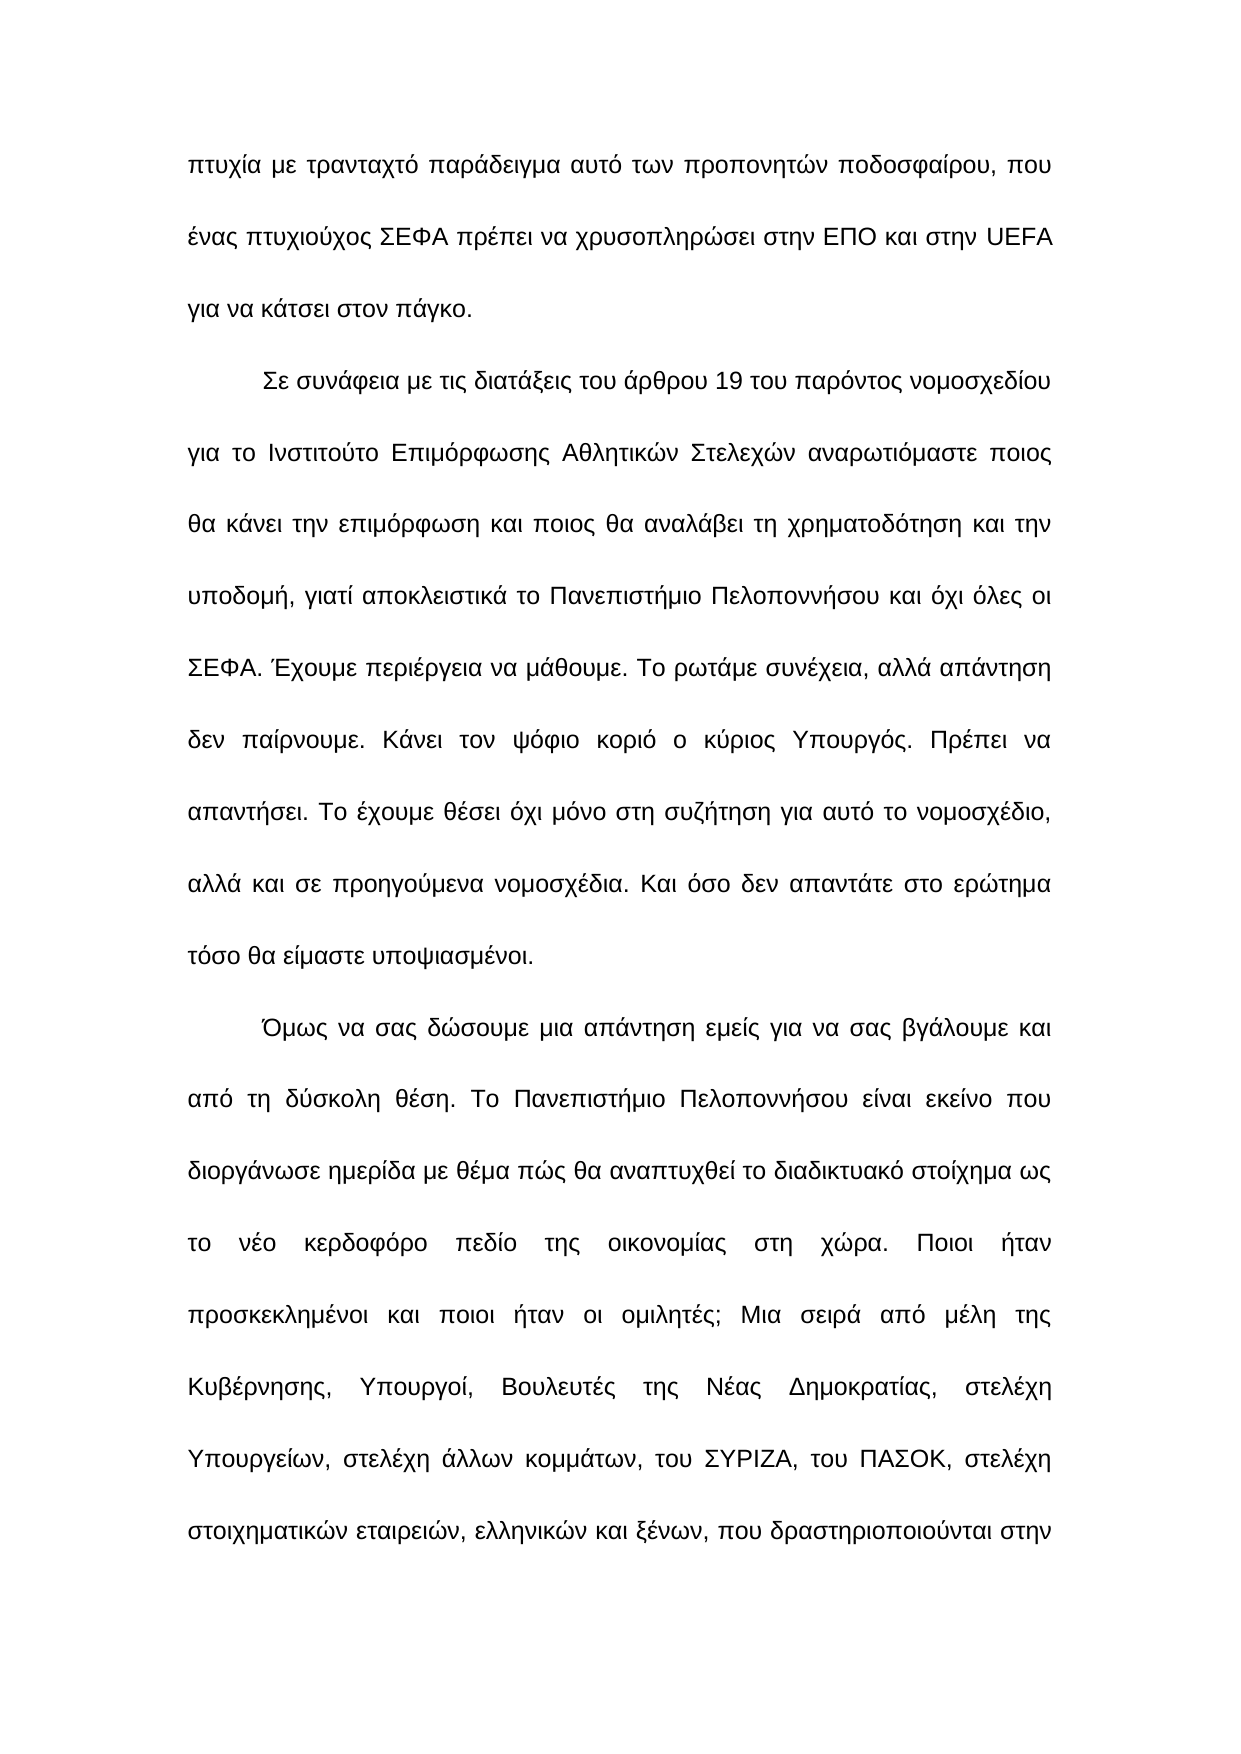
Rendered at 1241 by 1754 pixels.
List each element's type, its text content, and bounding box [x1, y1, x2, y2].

text Σε συνάφεια με τις διατάξεις του άρθρου 19 του παρόντος νομοσχεδίου για το Ινστιτούτο Επιμόρφωσης Αθλητικών Στελεχών αναρωτιόμαστε ποιος θα κάνει την επιμόρφωση και ποιος θα αναλάβει τη χρηματοδότηση και την υποδομή, γιατί αποκλειστικά το Πανεπιστήμιο Πελοποννήσου και όχι όλες οι ΣΕΦΑ. Έχουμε περιέργεια να μάθουμε. Το ρωτάμε συνέχεια, αλλά απάντηση δεν παίρνουμε. Κάνει τον ψόφιο κοριό ο κύριος Υπουργός. Πρέπει να απαντήσει. Το έχουμε θέσει όχι μόνο στη συζήτηση για αυτό το νομοσχέδιο, αλλά και σε προηγούμενα νομοσχέδια. Και όσο δεν απαντάτε στο ερώτημα τόσο θα είμαστε υποψιασμένοι. [187, 366, 1053, 969]
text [187, 1012, 1053, 1544]
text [187, 150, 1053, 322]
